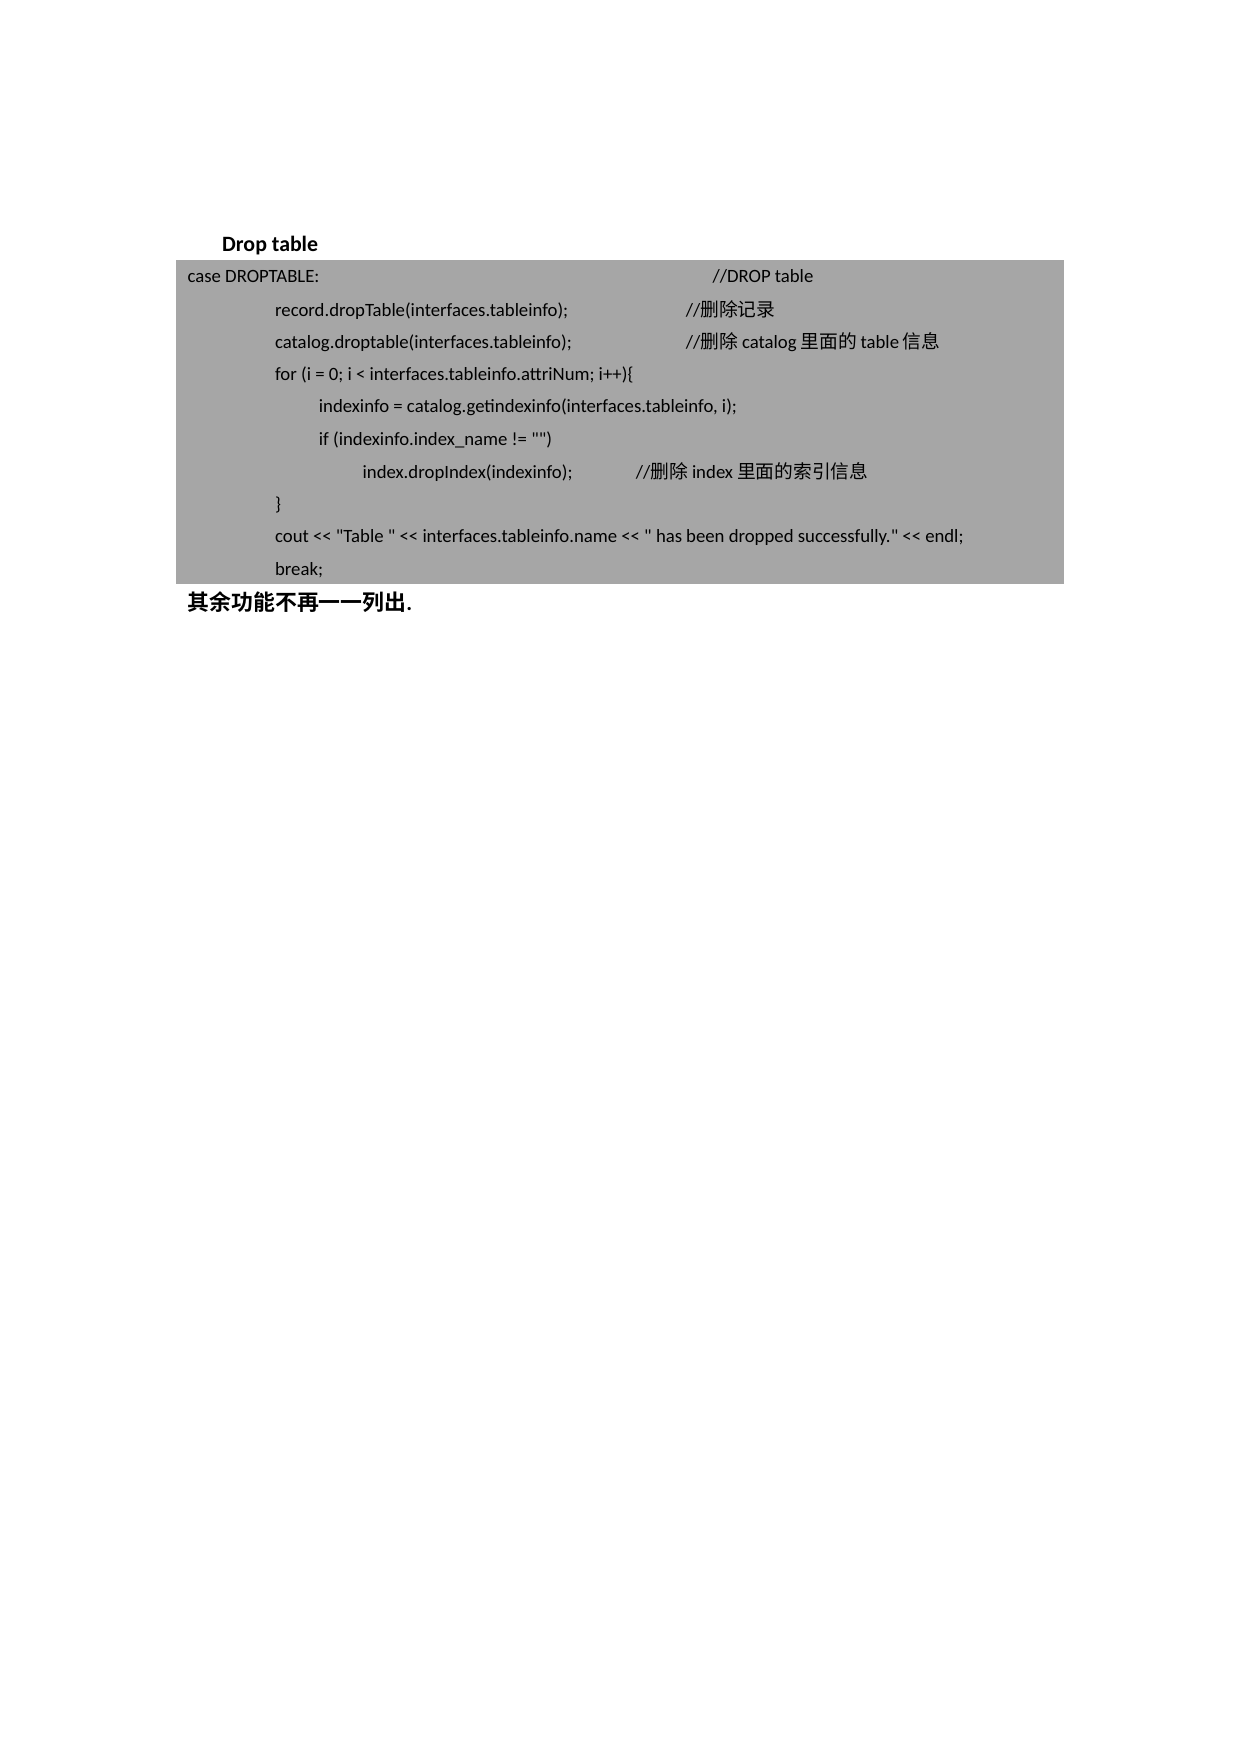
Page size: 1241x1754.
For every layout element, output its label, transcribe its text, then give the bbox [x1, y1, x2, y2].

text 其余功能不再一一列出. [187, 584, 1053, 617]
text Drop table [187, 227, 1053, 259]
table_header case DROPTABLE: //DROP table record.dropTable(interfaces.tableinfo); //删除记录 catalog.droptable(interfaces.tableinfo); //删除 catalog里面的table信息 for (i = 0; i < interfaces.tableinfo.attriNum; i++){ indexinfo = catalog.getindexinfo(interfaces.tableinfo, i); if (indexinfo.index_name != "") index.dropIndex(indexinfo); //删除index里面的索引信息 } cout << "Table " << interfaces.tableinfo.name << " has been dropped successfully." << endl; break; [176, 260, 1064, 584]
